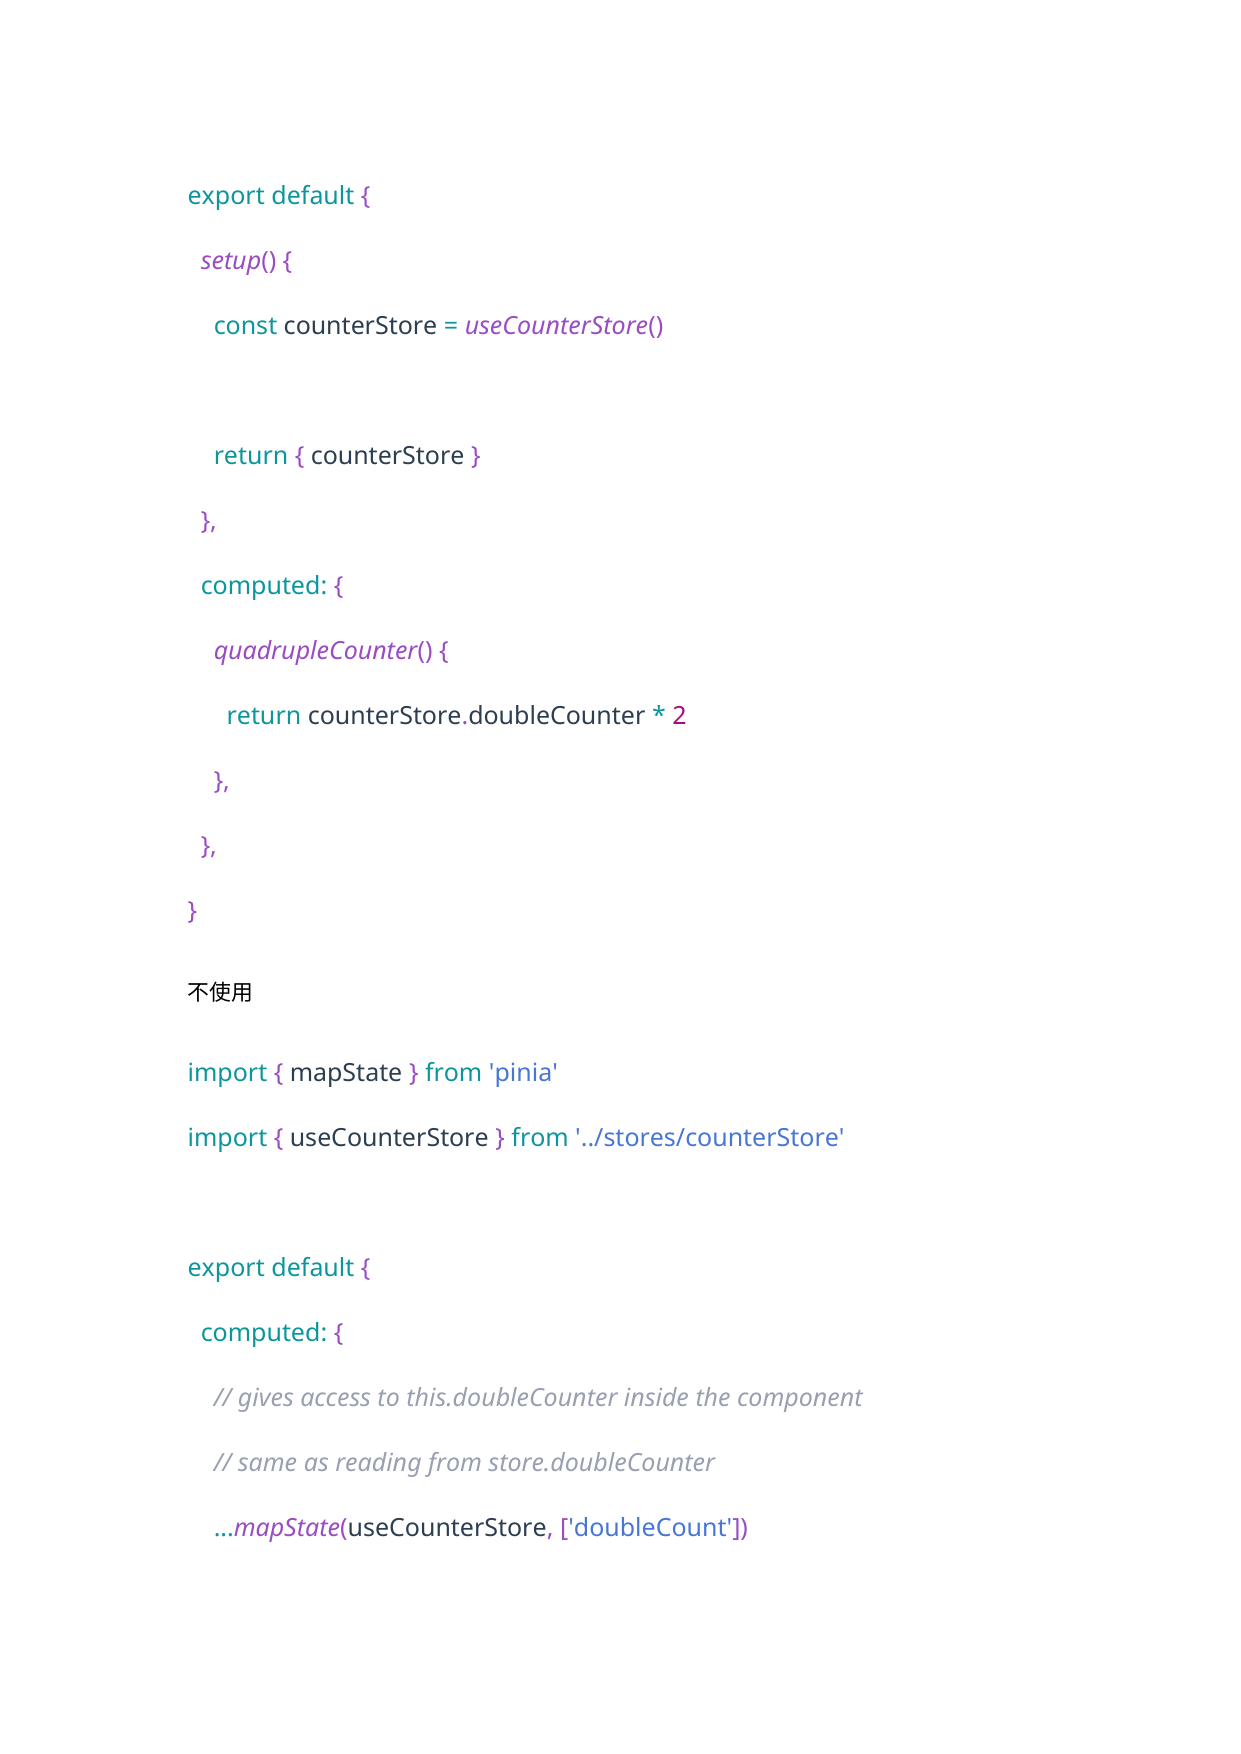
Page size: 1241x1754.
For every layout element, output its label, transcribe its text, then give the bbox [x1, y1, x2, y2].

text export default { [187, 162, 1053, 227]
text // gives access to this.doubleCounter inside the component [187, 1364, 1053, 1429]
text return { counterStore } [187, 422, 1053, 487]
text ...mapState(useCounterStore, ['doubleCount']) [187, 1494, 1053, 1559]
text }, [187, 747, 1053, 812]
text return counterStore.doubleCounter * 2 [187, 682, 1053, 747]
text }, [187, 812, 1053, 877]
text import { mapState } from 'pinia' [187, 1039, 1053, 1104]
text computed: { [187, 1299, 1053, 1364]
text quadrupleCounter() { [187, 617, 1053, 682]
text computed: { [187, 552, 1053, 617]
text import { useCounterStore } from '../stores/counterStore' [187, 1104, 1053, 1169]
text // same as reading from store.doubleCounter [187, 1429, 1053, 1494]
text 不使用 [187, 974, 1053, 1007]
text const counterStore = useCounterStore() [187, 292, 1053, 357]
text export default { [187, 1234, 1053, 1299]
text }, [187, 487, 1053, 552]
text setup() { [187, 227, 1053, 292]
text } [187, 877, 1053, 942]
